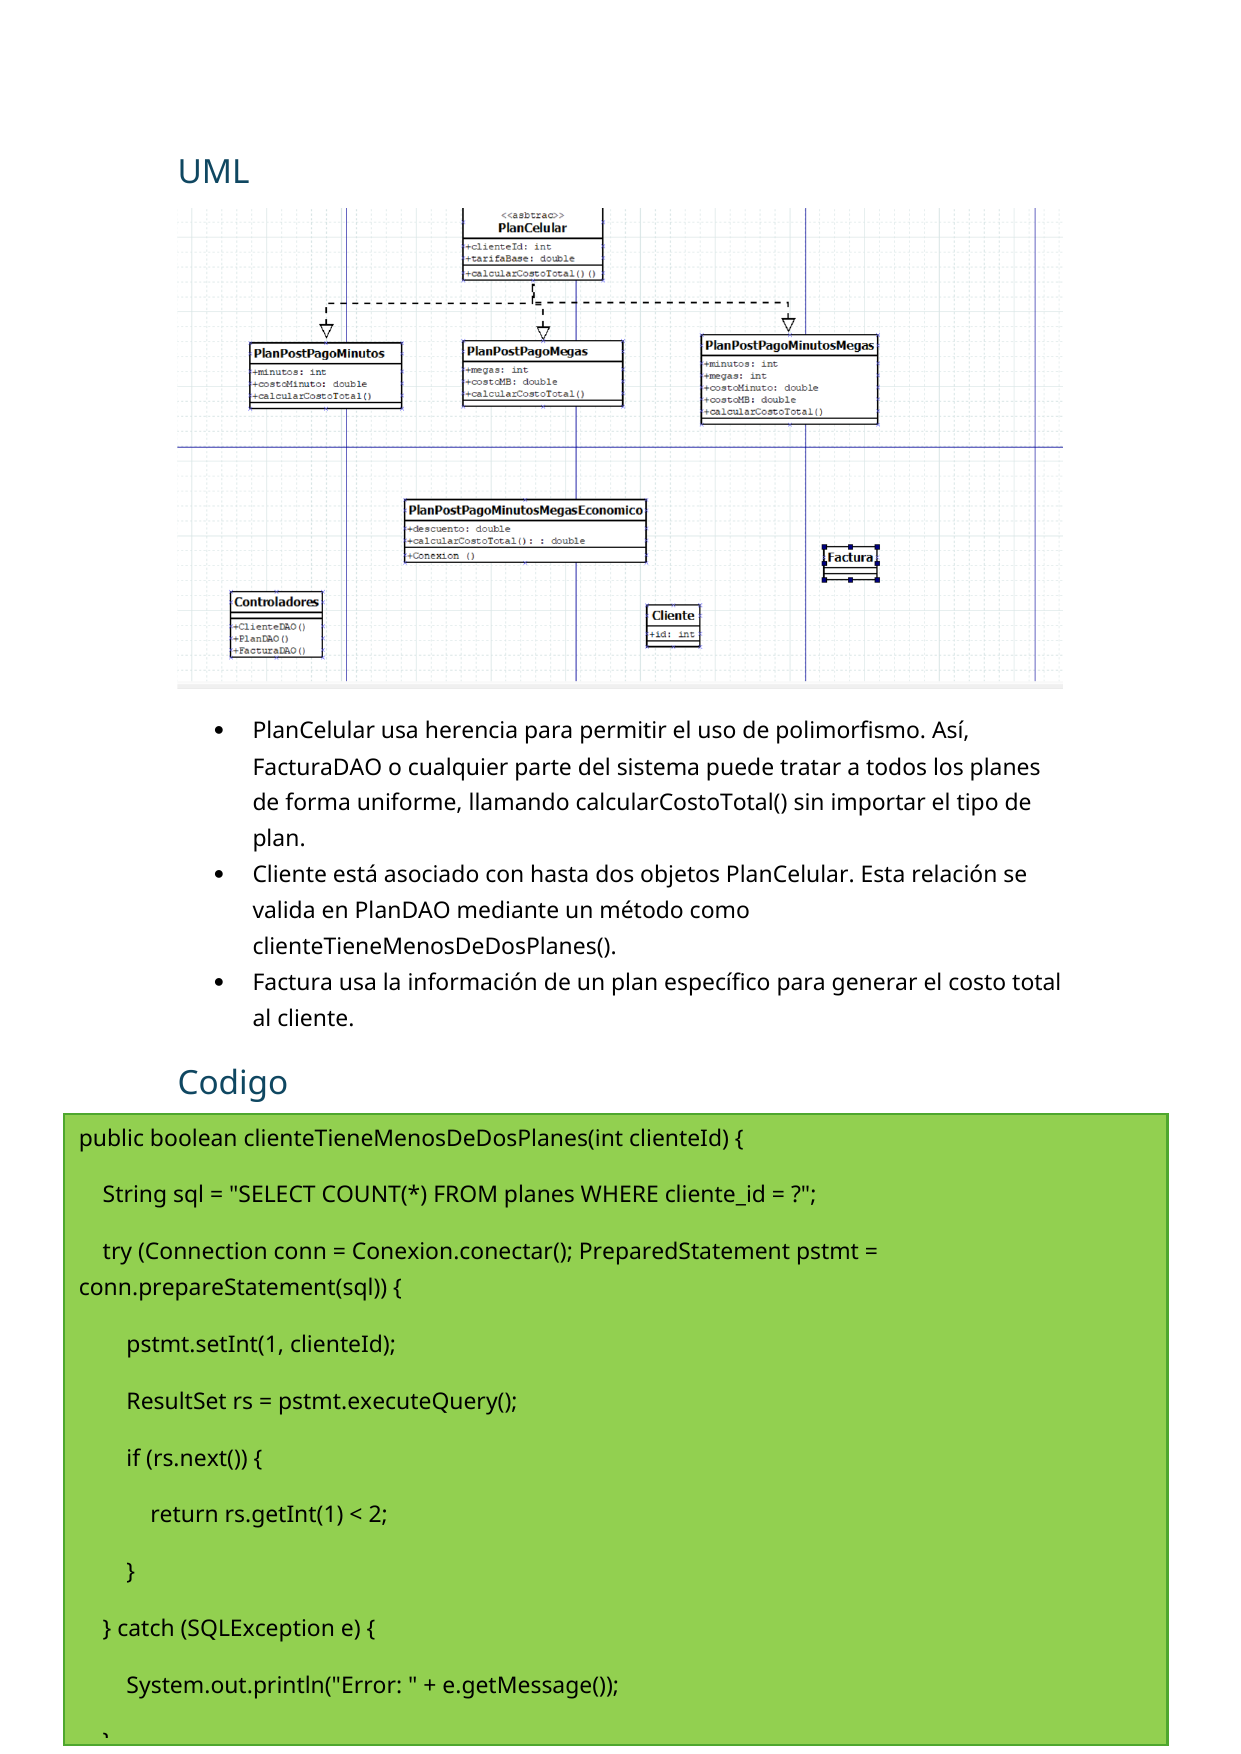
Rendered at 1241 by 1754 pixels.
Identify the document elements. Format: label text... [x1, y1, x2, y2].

list Factura usa la información de un plan específico para generar el costo total al cliente. [215, 966, 1063, 1033]
list Cliente está asociado con hasta dos objetos PlanCelular. Esta relación se valida en PlanDAO mediante un método como clienteTieneMenosDeDosPlanes(). [215, 858, 1063, 961]
subtitle Codigo [177, 1059, 1063, 1104]
subtitle UML [177, 148, 1063, 193]
picture [177, 208, 1063, 689]
list PlanCelular usa herencia para permitir el uso de polimorfismo. Así, FacturaDAO o cualquier parte del sistema puede tratar a todos los planes de forma uniforme, llamando calcularCostoTotal() sin importar el tipo de plan. [215, 714, 1063, 853]
